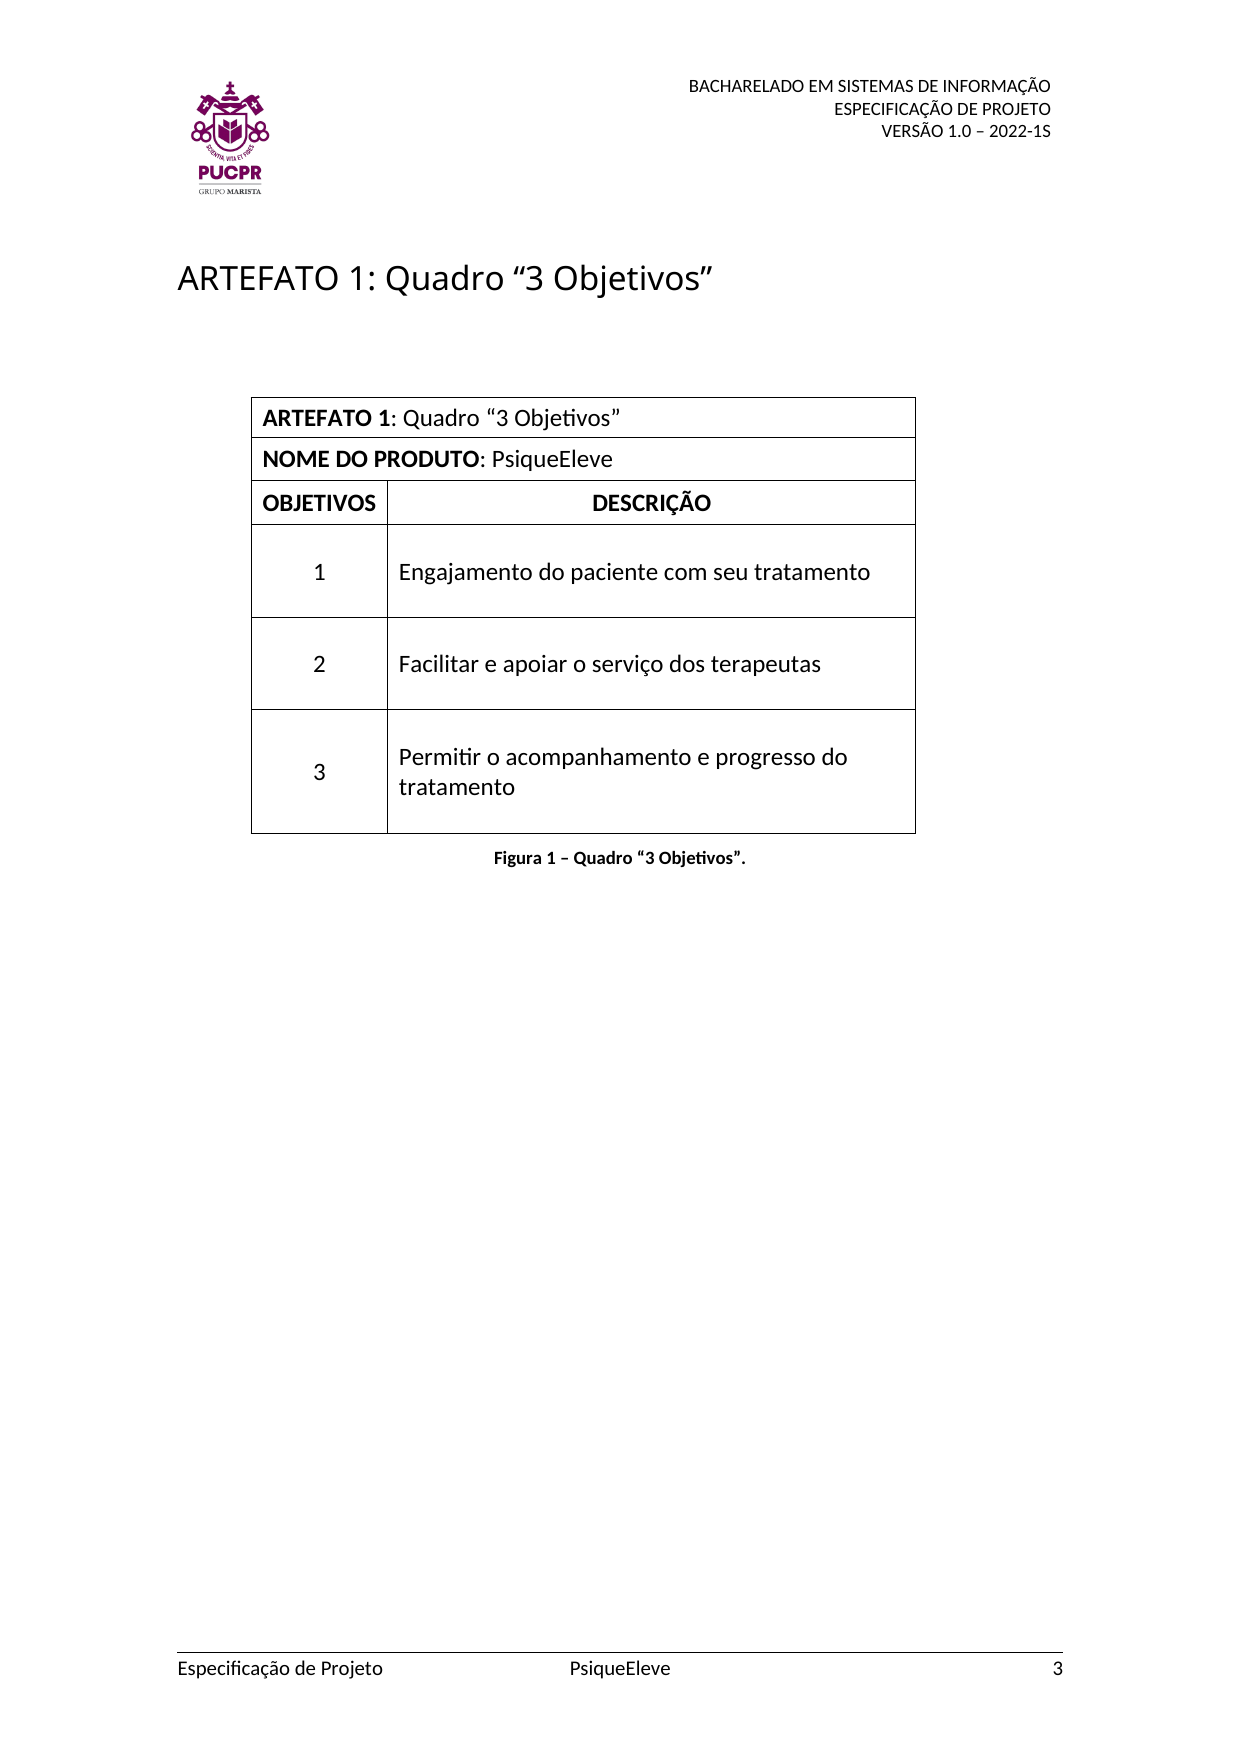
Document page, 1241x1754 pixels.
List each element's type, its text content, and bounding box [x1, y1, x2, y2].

table_cell DESCRIÇÃO [388, 481, 915, 524]
table_cell OBJETIVOS [252, 481, 387, 524]
table_cell NOME DO PRODUTO: PsiqueEleve [252, 438, 915, 480]
table_cell Facilitar e apoiar o serviço dos terapeutas [388, 618, 915, 709]
table_cell 1 [252, 525, 387, 617]
table_cell Engajamento do paciente com seu tratamento [388, 525, 915, 617]
subtitle ARTEFATO 1: Quadro “3 Objetivos” [177, 254, 1063, 300]
text Figura 1 – Quadro “3 Objetivos”. [177, 846, 1063, 869]
table_cell 2 [252, 618, 387, 709]
picture [188, 73, 271, 202]
table_cell 3 [252, 710, 387, 832]
table_cell Permitir o acompanhamento e progresso do tratamento [388, 710, 915, 832]
table_header ARTEFATO 1: Quadro “3 Objetivos” [252, 398, 915, 437]
